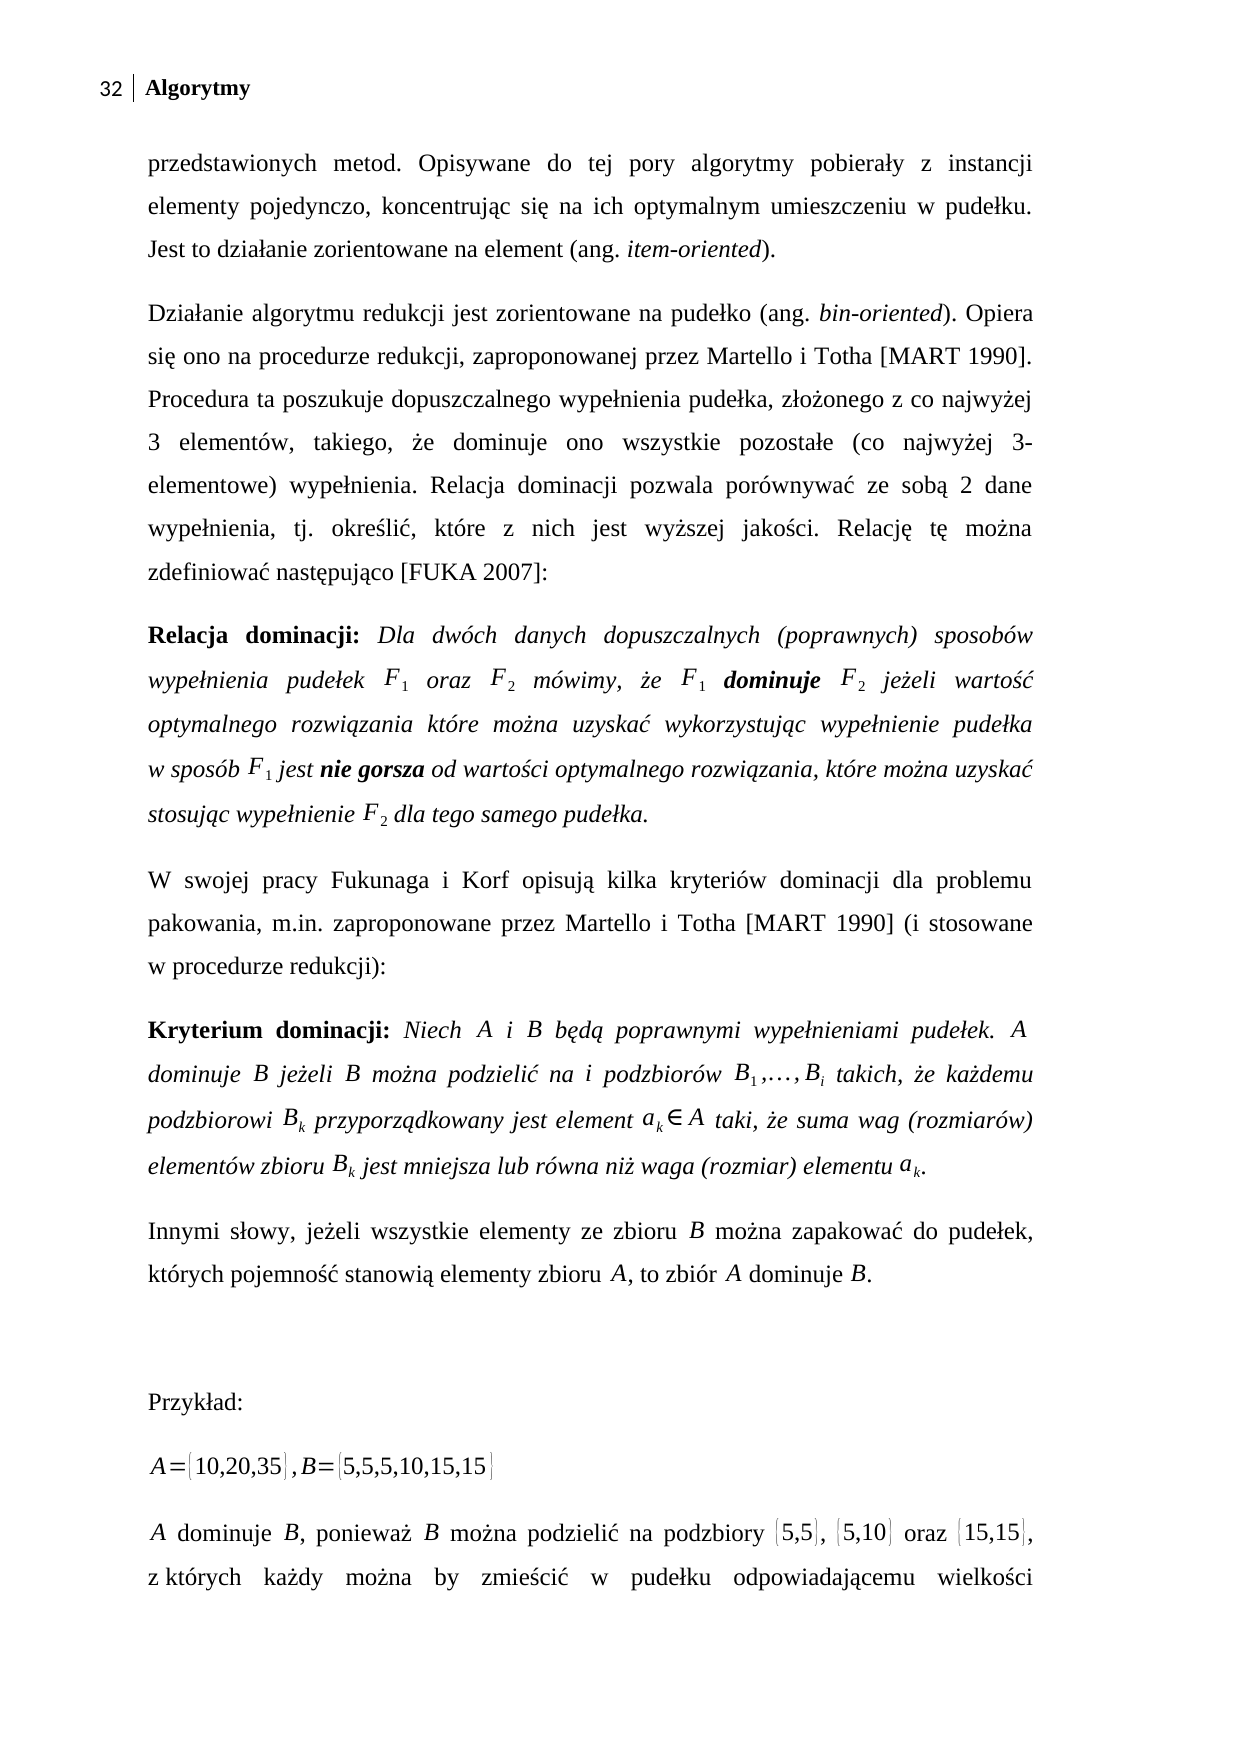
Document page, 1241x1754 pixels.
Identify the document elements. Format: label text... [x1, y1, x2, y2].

text Innymi słowy, jeżeli wszystkie elementy ze zbioru można zapakować do pudełek, których pojemność stanowią elementy zbioru , to zbiór dominuje . [148, 1216, 1033, 1288]
text Działanie algorytmu redukcji jest zorientowane na pudełko (ang. bin-oriented). Opiera się ono na procedurze redukcji, zaproponowanej przez Martello i Totha [MART 1990]. Procedura ta poszukuje dopuszczalnego wypełnienia pudełka, złożonego z co najwyżej 3 elementów, takiego, że dominuje ono wszystkie pozostałe (co najwyżej 3-elementowe) wypełnienia. Relacja dominacji pozwala porównywać ze sobą 2 dane wypełnienia, tj. określić, które z nich jest wyższej jakości. Relację tę można zdefiniować następująco [FUKA 2007]: [148, 298, 1033, 585]
text W swojej pracy Fukunaga i Korf opisują kilka kryteriów dominacji dla problemu pakowania, m.in. zaproponowane przez Martello i Totha [MART 1990] (i stosowane w procedurze redukcji): [148, 865, 1033, 980]
text Kryterium dominacji: Niech i będą poprawnymi wypełnieniami pudełek. dominuje jeżeli można podzielić na podzbiorów takich, że każdemu podzbiorowi przyporządkowany jest element taki, że suma wag (rozmiarów) elementów zbioru jest mniejsza lub równa niż waga (rozmiar) elementu . [148, 1015, 1033, 1181]
text Przykład: [148, 1387, 1033, 1416]
text Relacja dominacji: Dla dwóch danych dopuszczalnych (poprawnych) sposobów wypełnienia pudełek oraz mówimy, że dominuje jeżeli wartość optymalnego rozwiązania które można uzyskać wykorzystując wypełnienie pudełka w sposób jest nie gorsza od wartości optymalnego rozwiązania, które można uzyskać stosując wypełnienie dla tego samego pudełka. [148, 621, 1033, 830]
